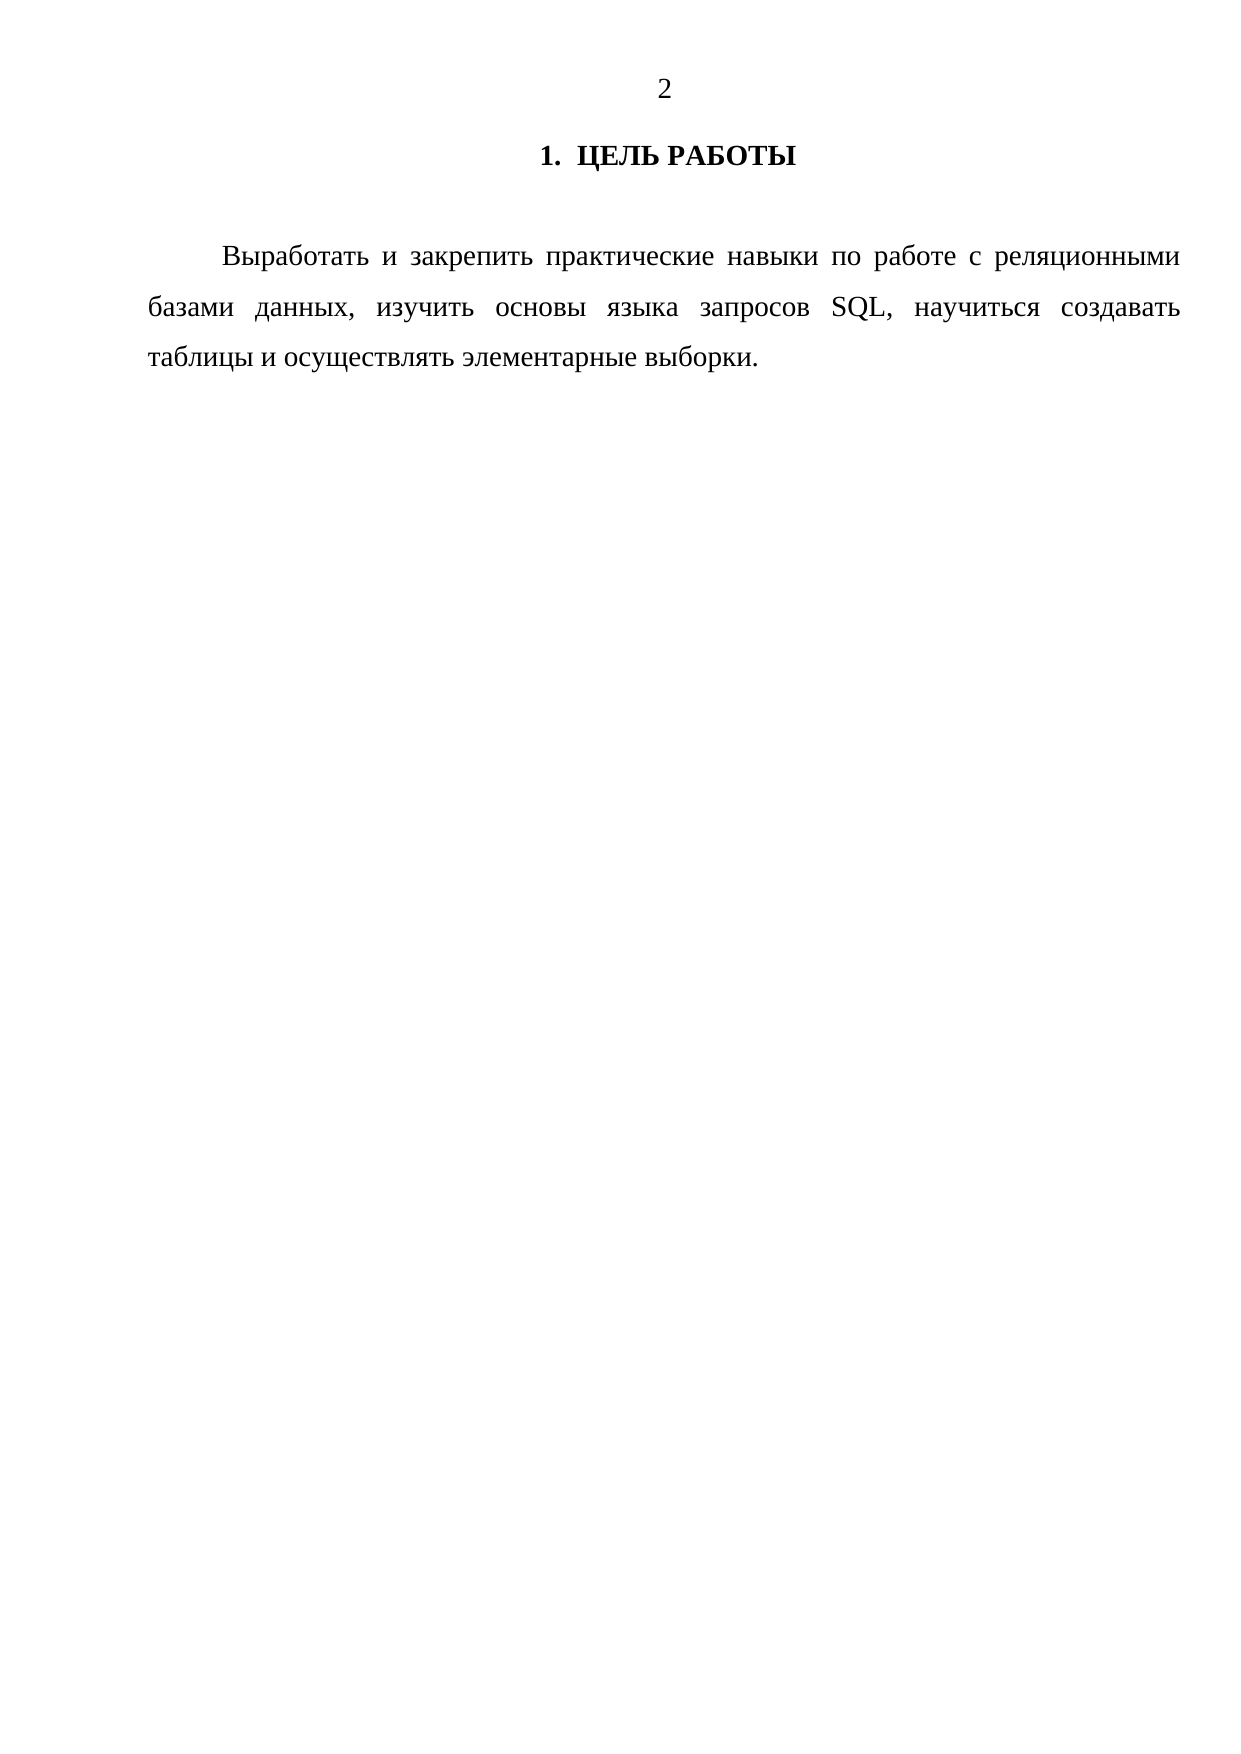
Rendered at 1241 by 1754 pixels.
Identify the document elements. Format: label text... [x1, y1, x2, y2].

subtitle ЦЕЛЬ РАБОТЫ [154, 138, 1181, 171]
text Выработать и закрепить практические навыки по работе с реляционными базами данных, изучить основы языка запросов SQL, научиться создавать таблицы и осуществлять элементарные выборки. [148, 238, 1181, 373]
